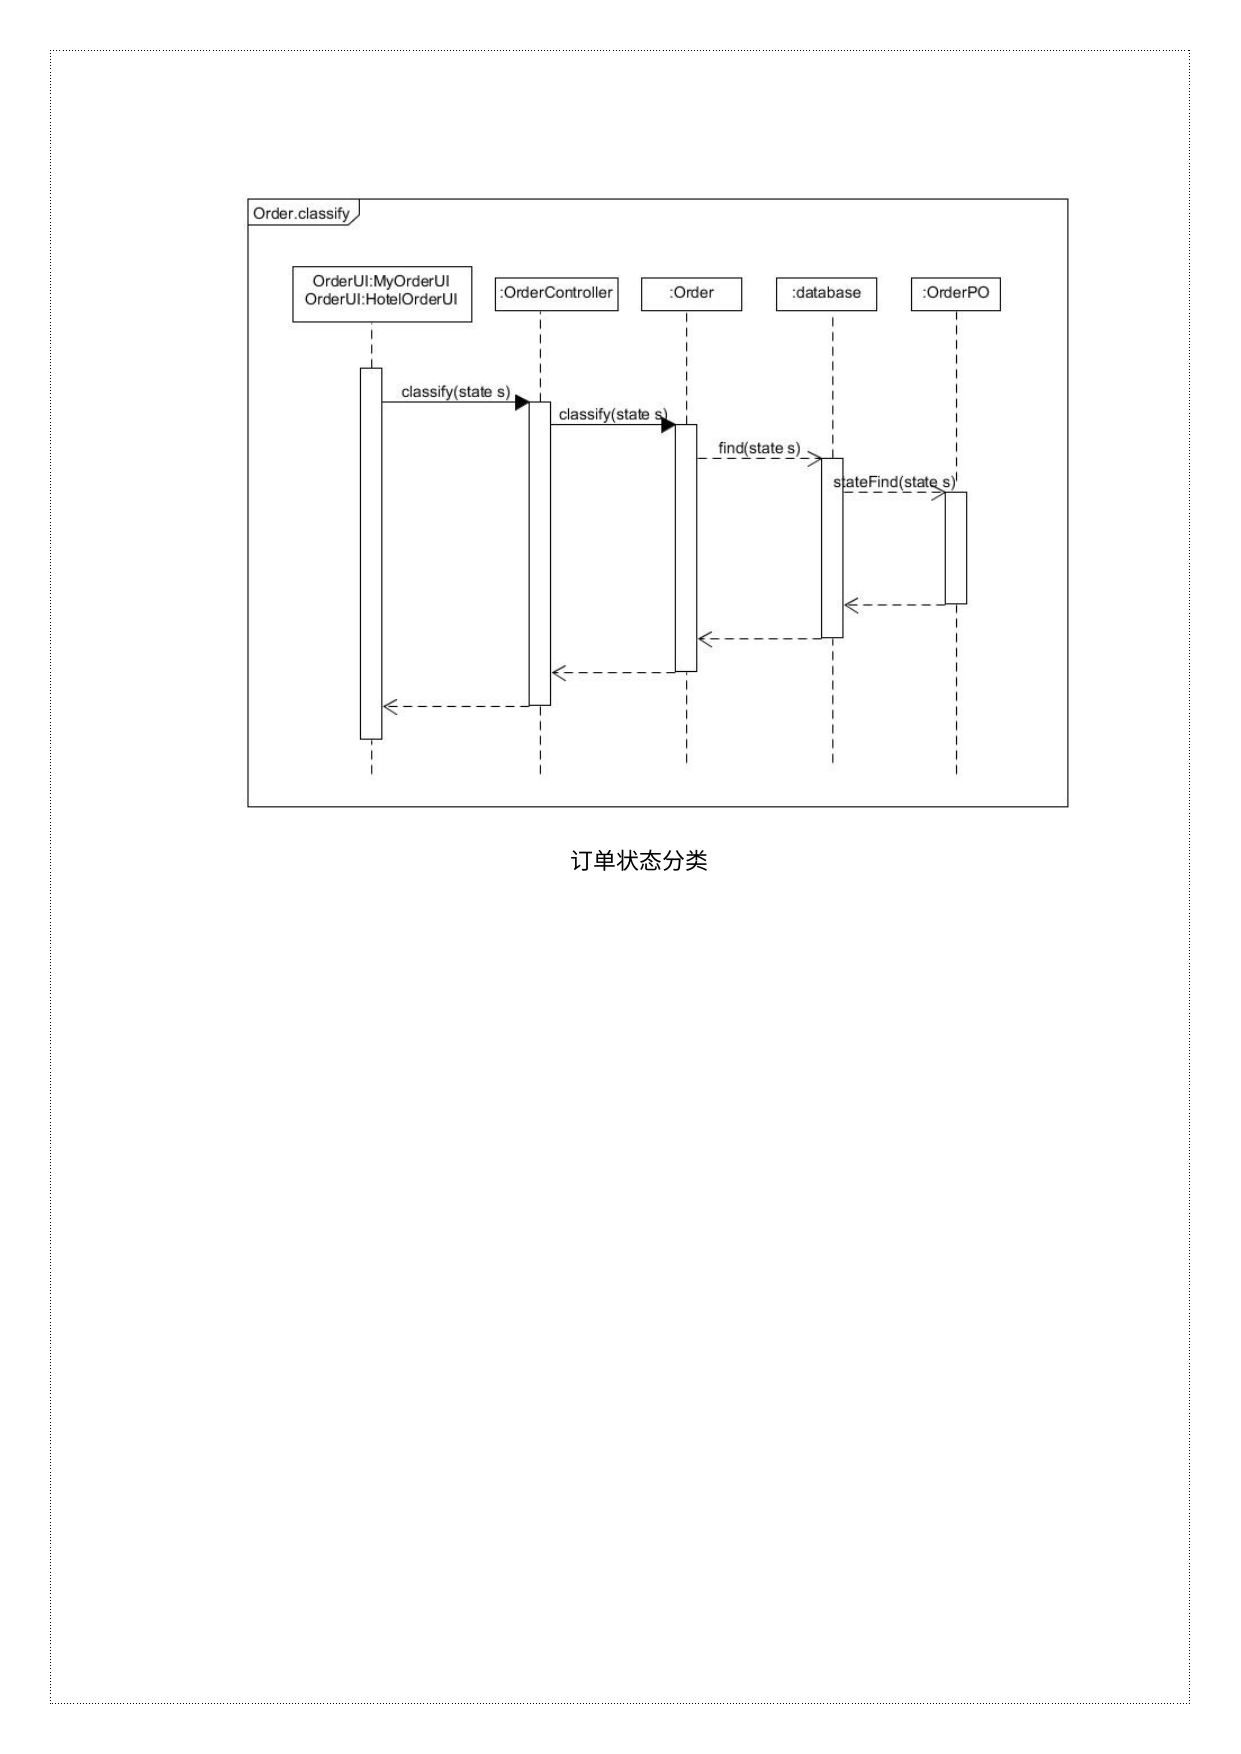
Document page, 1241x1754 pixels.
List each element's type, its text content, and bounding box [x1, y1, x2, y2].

text 订单状态分类 [187, 844, 1053, 877]
picture [225, 177, 1091, 830]
